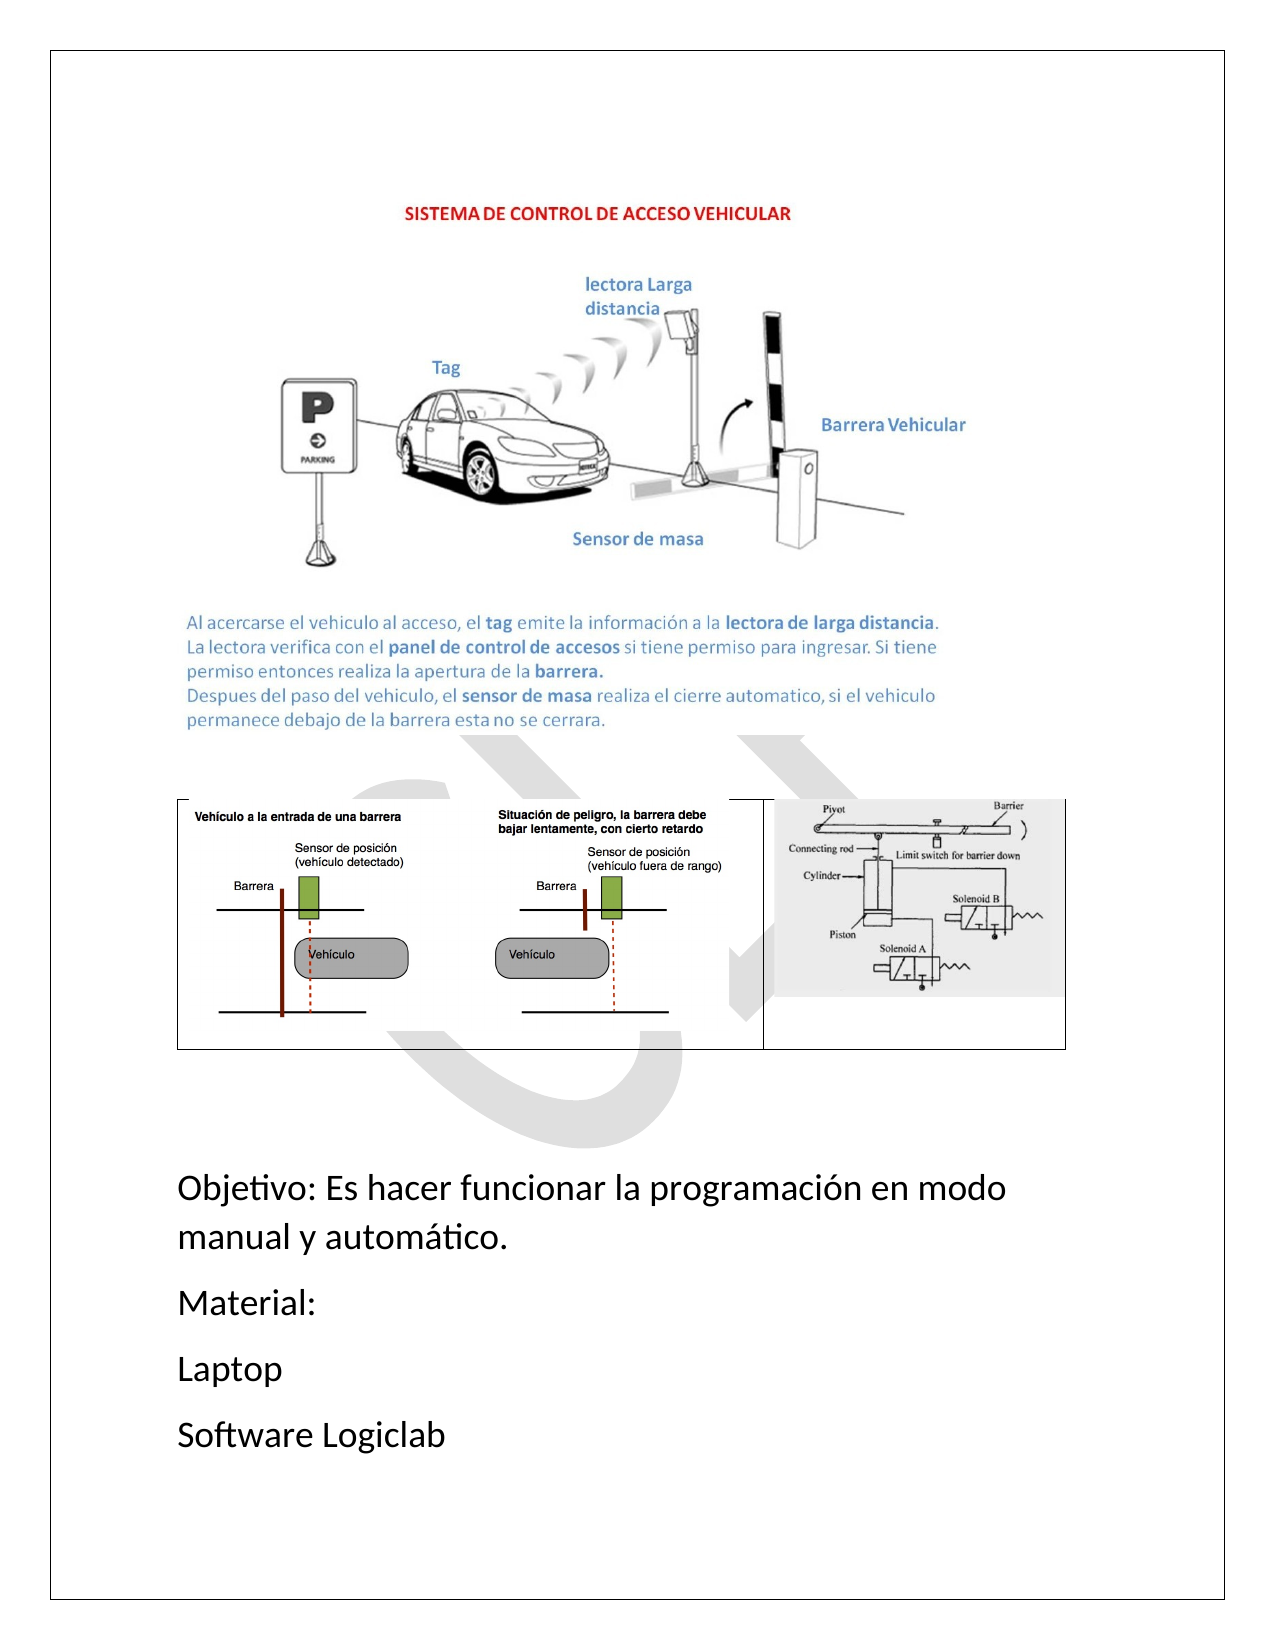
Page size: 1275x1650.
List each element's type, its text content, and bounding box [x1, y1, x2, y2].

picture [177, 194, 993, 735]
text Laptop [177, 1345, 1098, 1391]
text Material: [177, 1279, 1098, 1325]
text Objetivo: Es hacer funcionar la programación en modo manual y automático. [177, 1163, 1098, 1259]
text Software Logiclab [177, 1411, 1098, 1457]
picture [188, 799, 730, 1031]
table_header [764, 800, 1065, 1049]
picture [774, 799, 1065, 997]
table_header [178, 800, 763, 1049]
